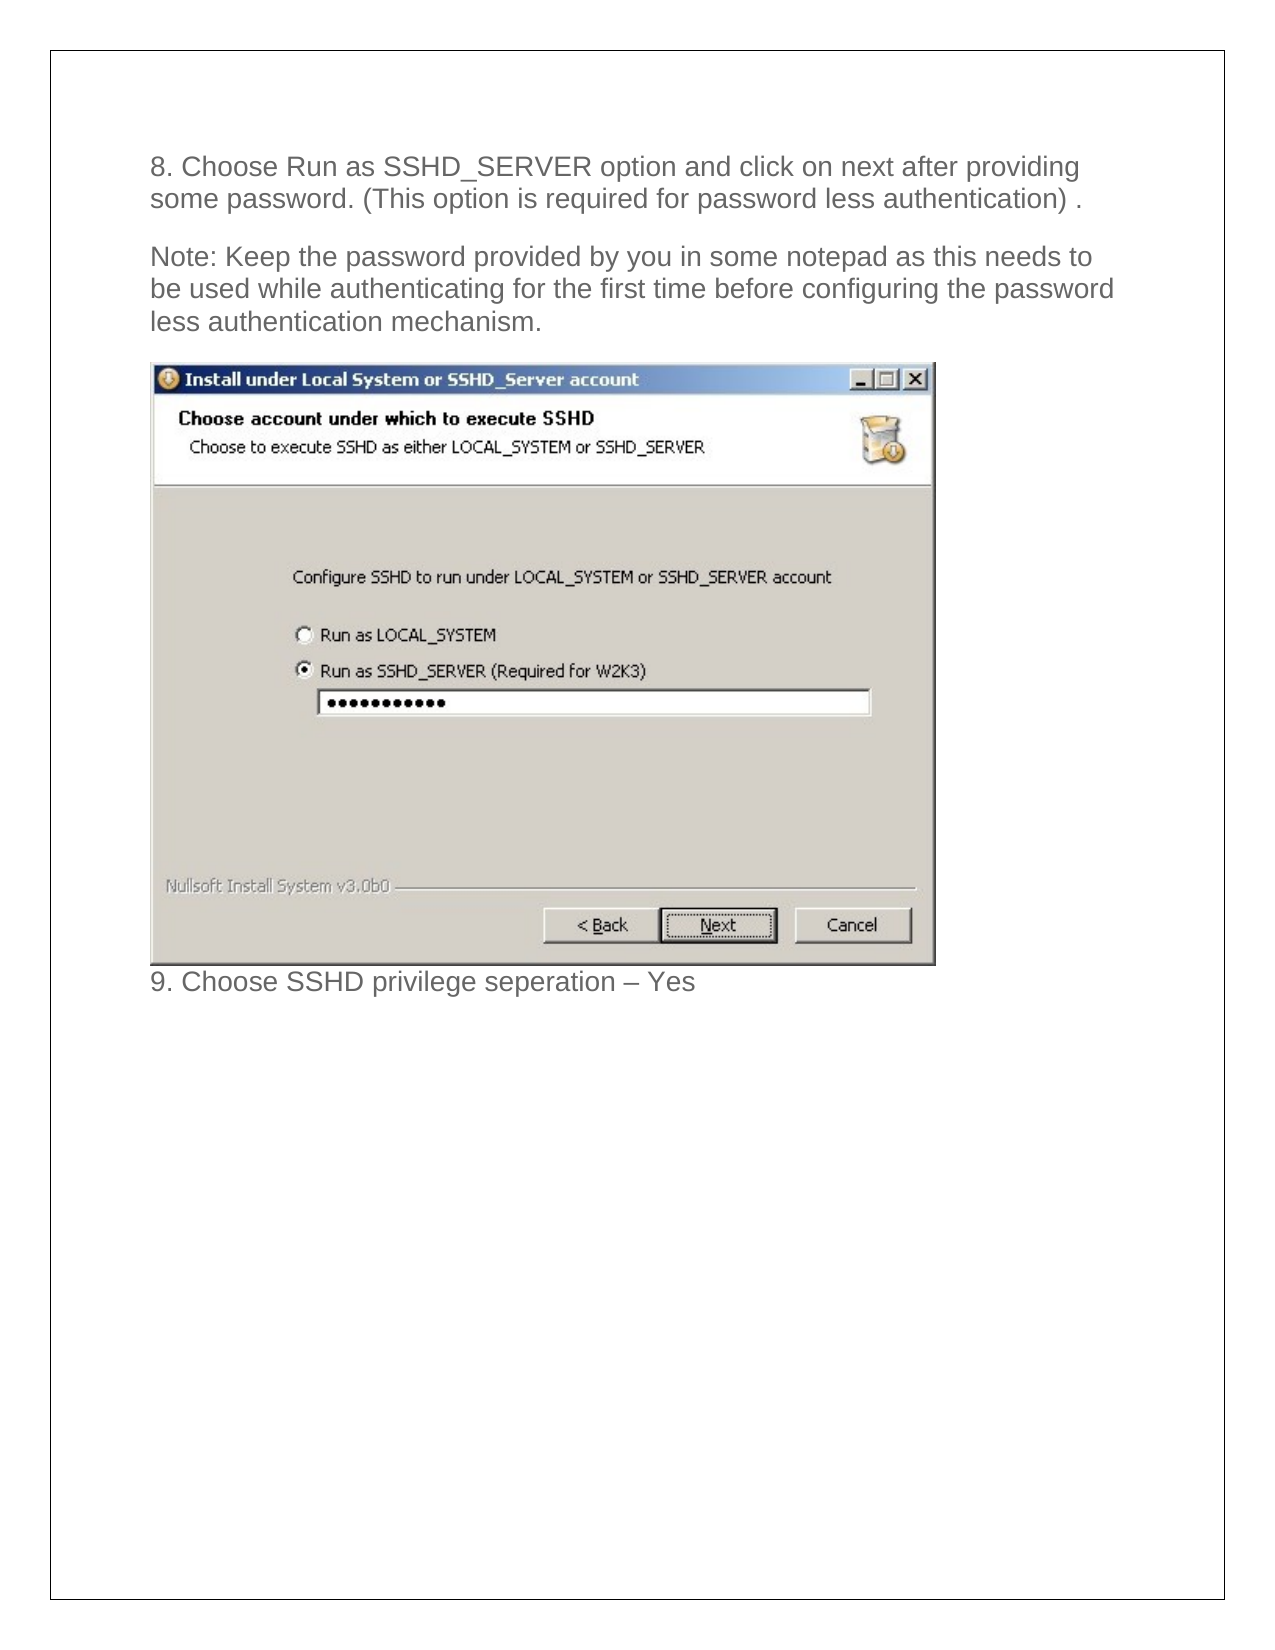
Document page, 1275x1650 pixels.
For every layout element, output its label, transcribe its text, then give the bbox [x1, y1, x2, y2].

text 9. Choose SSHD privilege seperation – Yes [150, 965, 1125, 997]
text 8. Choose Run as SSHD_SERVER option and click on next after providing some password. (This option is required for password less authentication) . [150, 150, 1125, 215]
picture [150, 362, 936, 966]
text Note: Keep the password provided by you in some notepad as this needs to be used while authenticating for the first time before configuring the password less authentication mechanism. [150, 240, 1125, 337]
